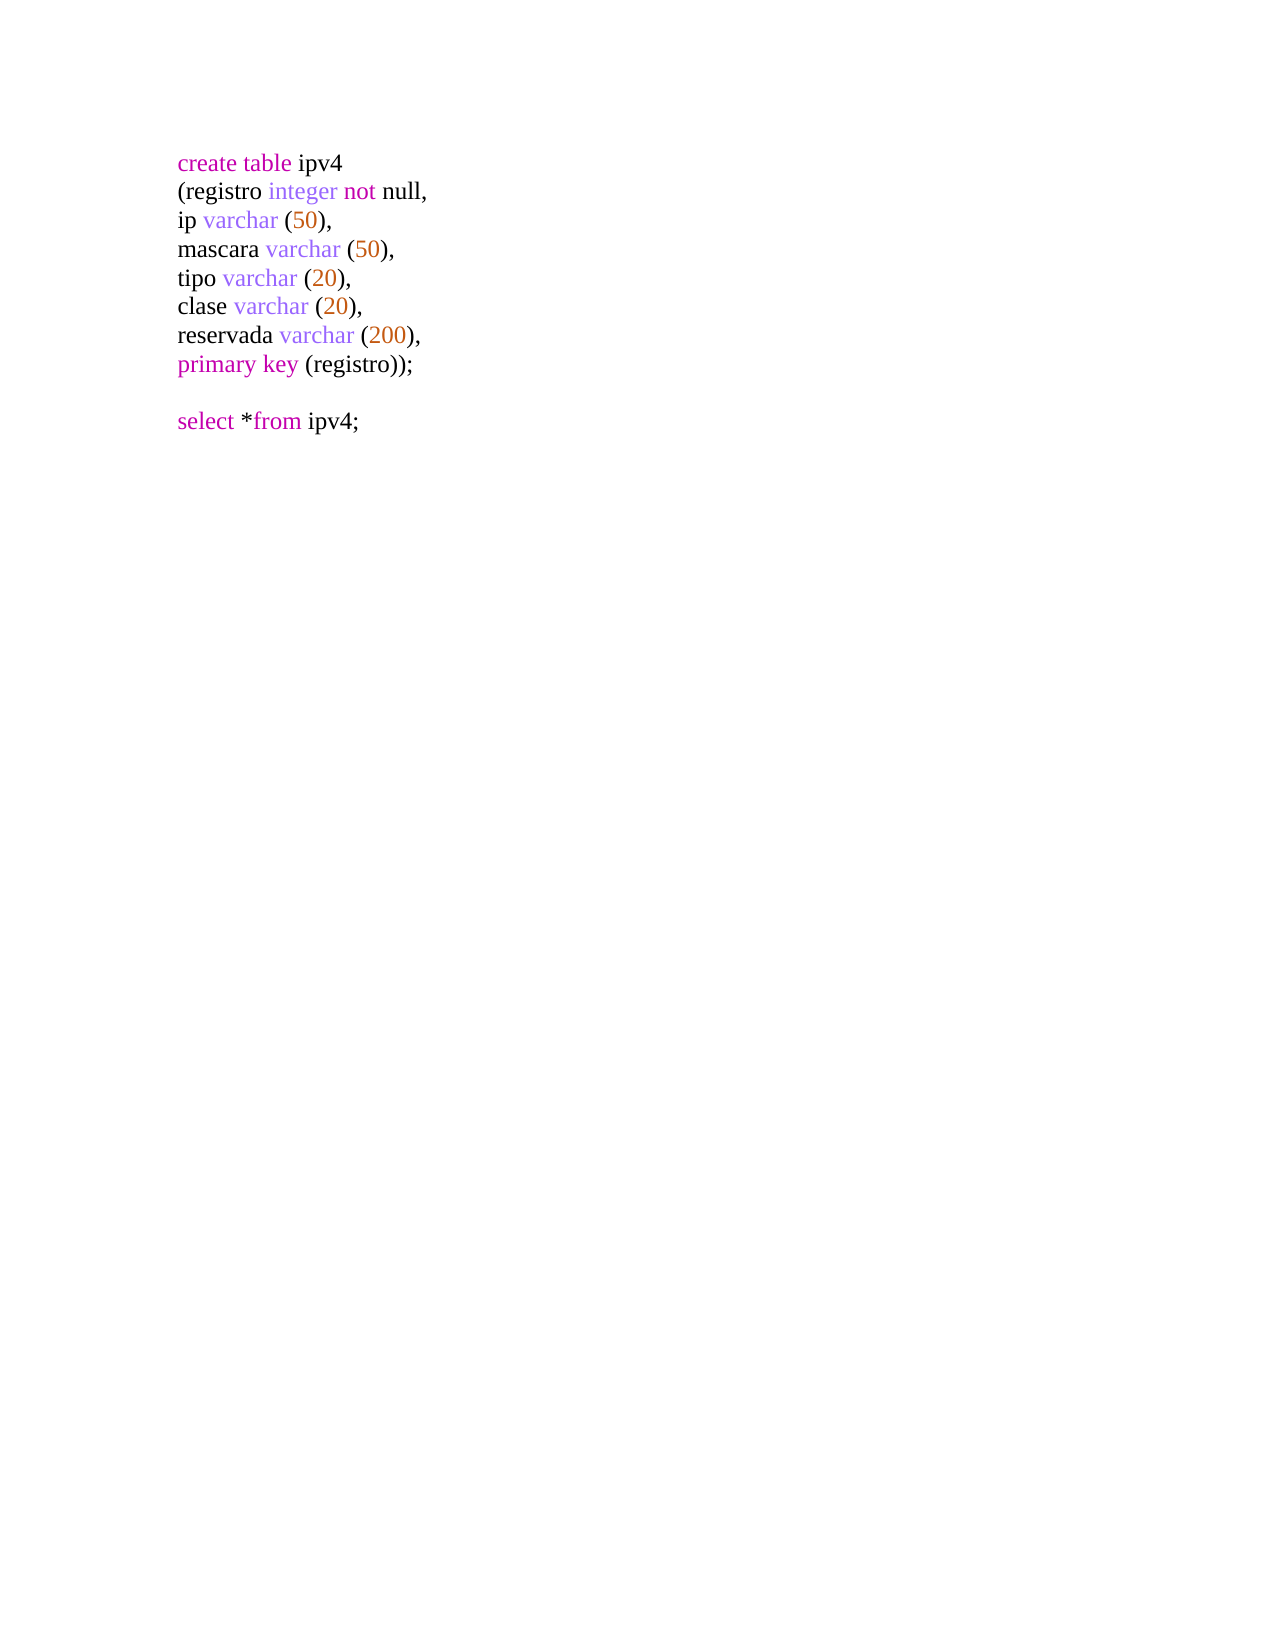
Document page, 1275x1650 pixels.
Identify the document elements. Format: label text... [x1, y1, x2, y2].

text (registro integer not null, [177, 176, 1098, 205]
text primary key (registro)); [177, 349, 1098, 378]
text select *from ipv4; [177, 406, 1098, 435]
text clase varchar (20), [177, 291, 1098, 320]
text mascara varchar (50), [177, 234, 1098, 263]
text create table ipv4 [177, 148, 1098, 176]
text ip varchar (50), [177, 205, 1098, 234]
text tipo varchar (20), [177, 263, 1098, 291]
text reservada varchar (200), [177, 320, 1098, 349]
